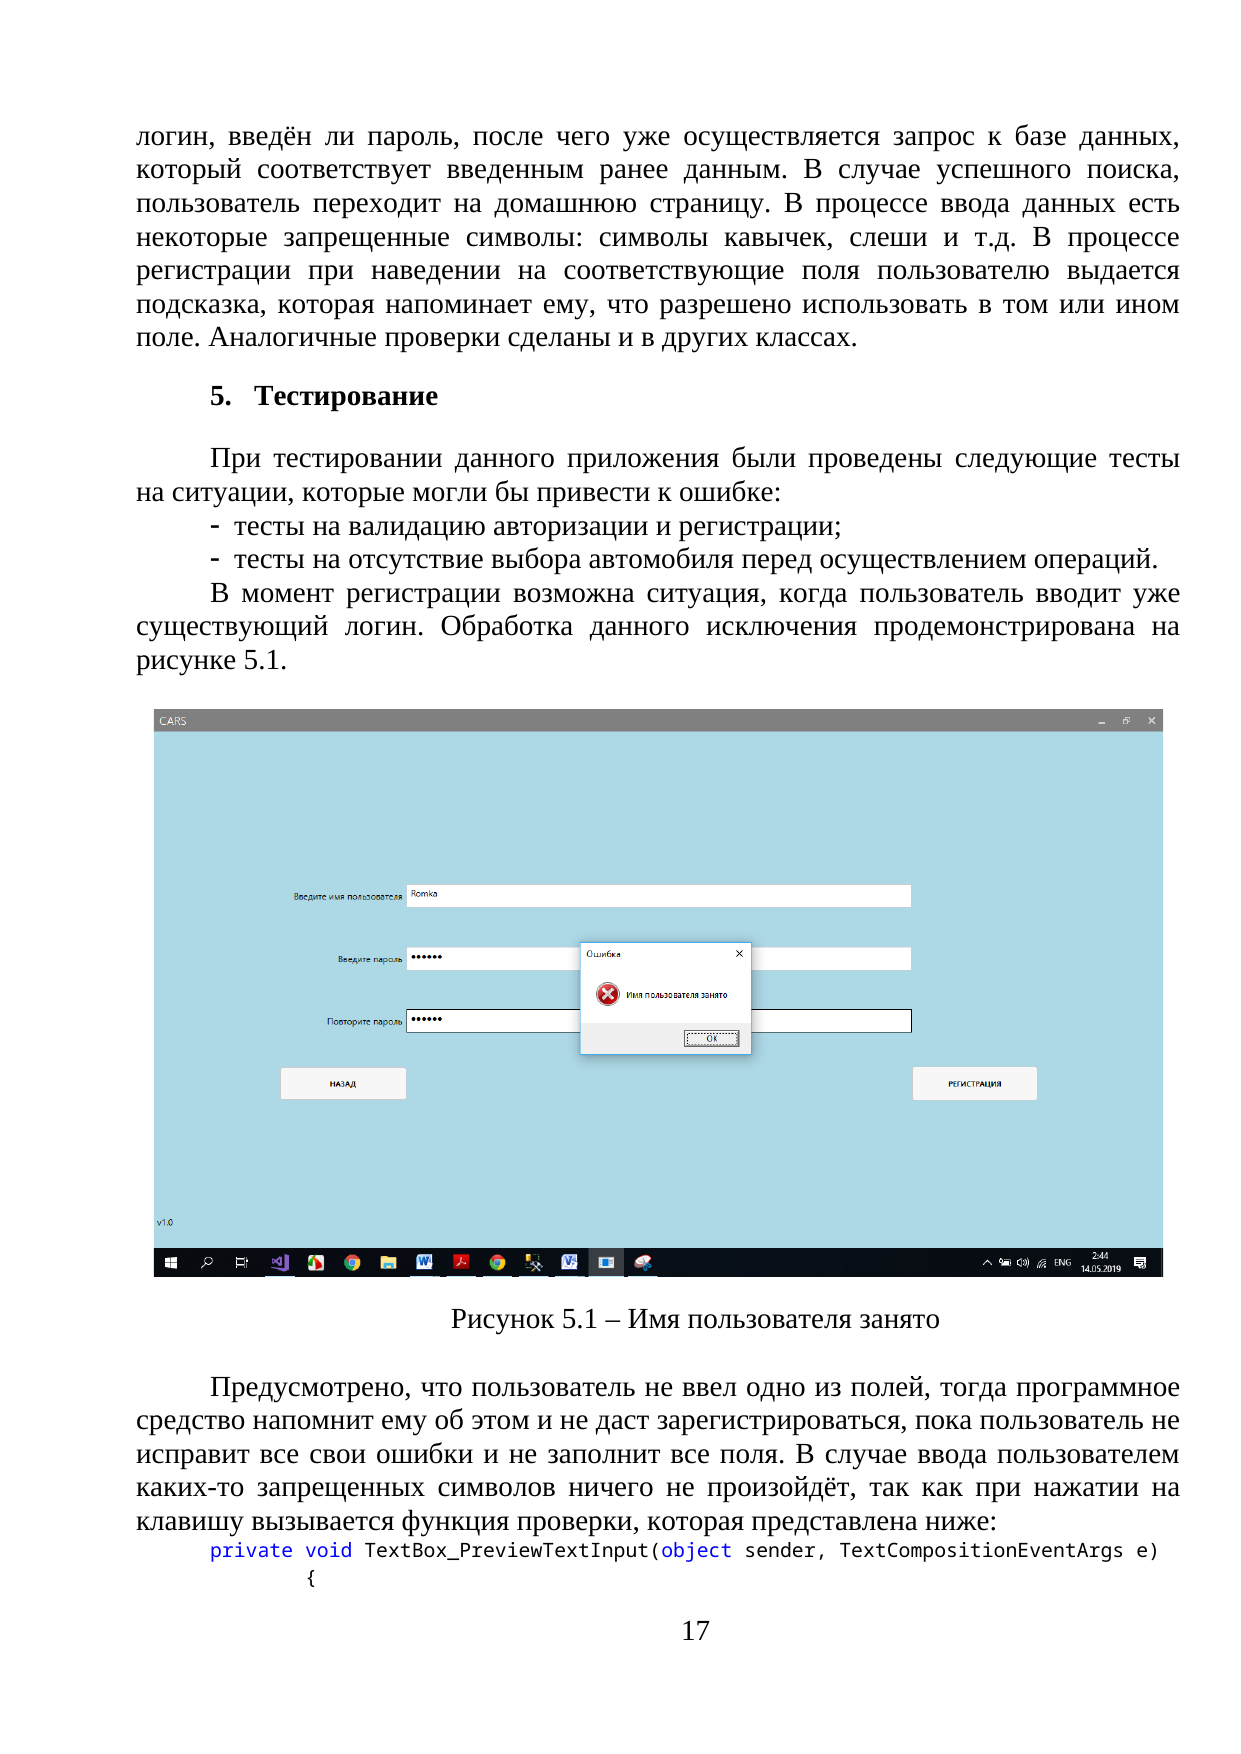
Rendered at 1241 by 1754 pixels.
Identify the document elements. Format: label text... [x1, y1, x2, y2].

text private void TextBox_PreviewTextInput(object sender, TextCompositionEventArgs e) [136, 1536, 1181, 1563]
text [136, 118, 1181, 353]
picture [153, 709, 1164, 1277]
text В момент регистрации возможна ситуация, когда пользователь вводит уже существующий логин. Обработка данного исключения продемонстрирована на рисунке 5.1. [136, 575, 1181, 676]
list тесты на валидацию авторизации и регистрации; [136, 508, 1181, 541]
text { [136, 1563, 1181, 1590]
text При тестировании данного приложения были проведены следующие тесты на ситуации, которые могли бы привести к ошибке: [136, 441, 1181, 508]
text Рисунок 5.1 – Имя пользователя занято [136, 1302, 1181, 1335]
text Предусмотрено, что пользователь не ввел одно из полей, тогда программное средство напомнит ему об этом и не даст зарегистрироваться, пока пользователь не исправит все свои ошибки и не заполнит все поля. В случае ввода пользователем каких-то запрещенных символов ничего не произойдёт, так как при нажатии на клавишу вызывается функция проверки, которая представлена ниже: [136, 1369, 1181, 1536]
subtitle Тестирование [136, 378, 1181, 411]
list тесты на отсутствие выбора автомобиля перед осуществлением операций. [136, 541, 1181, 575]
